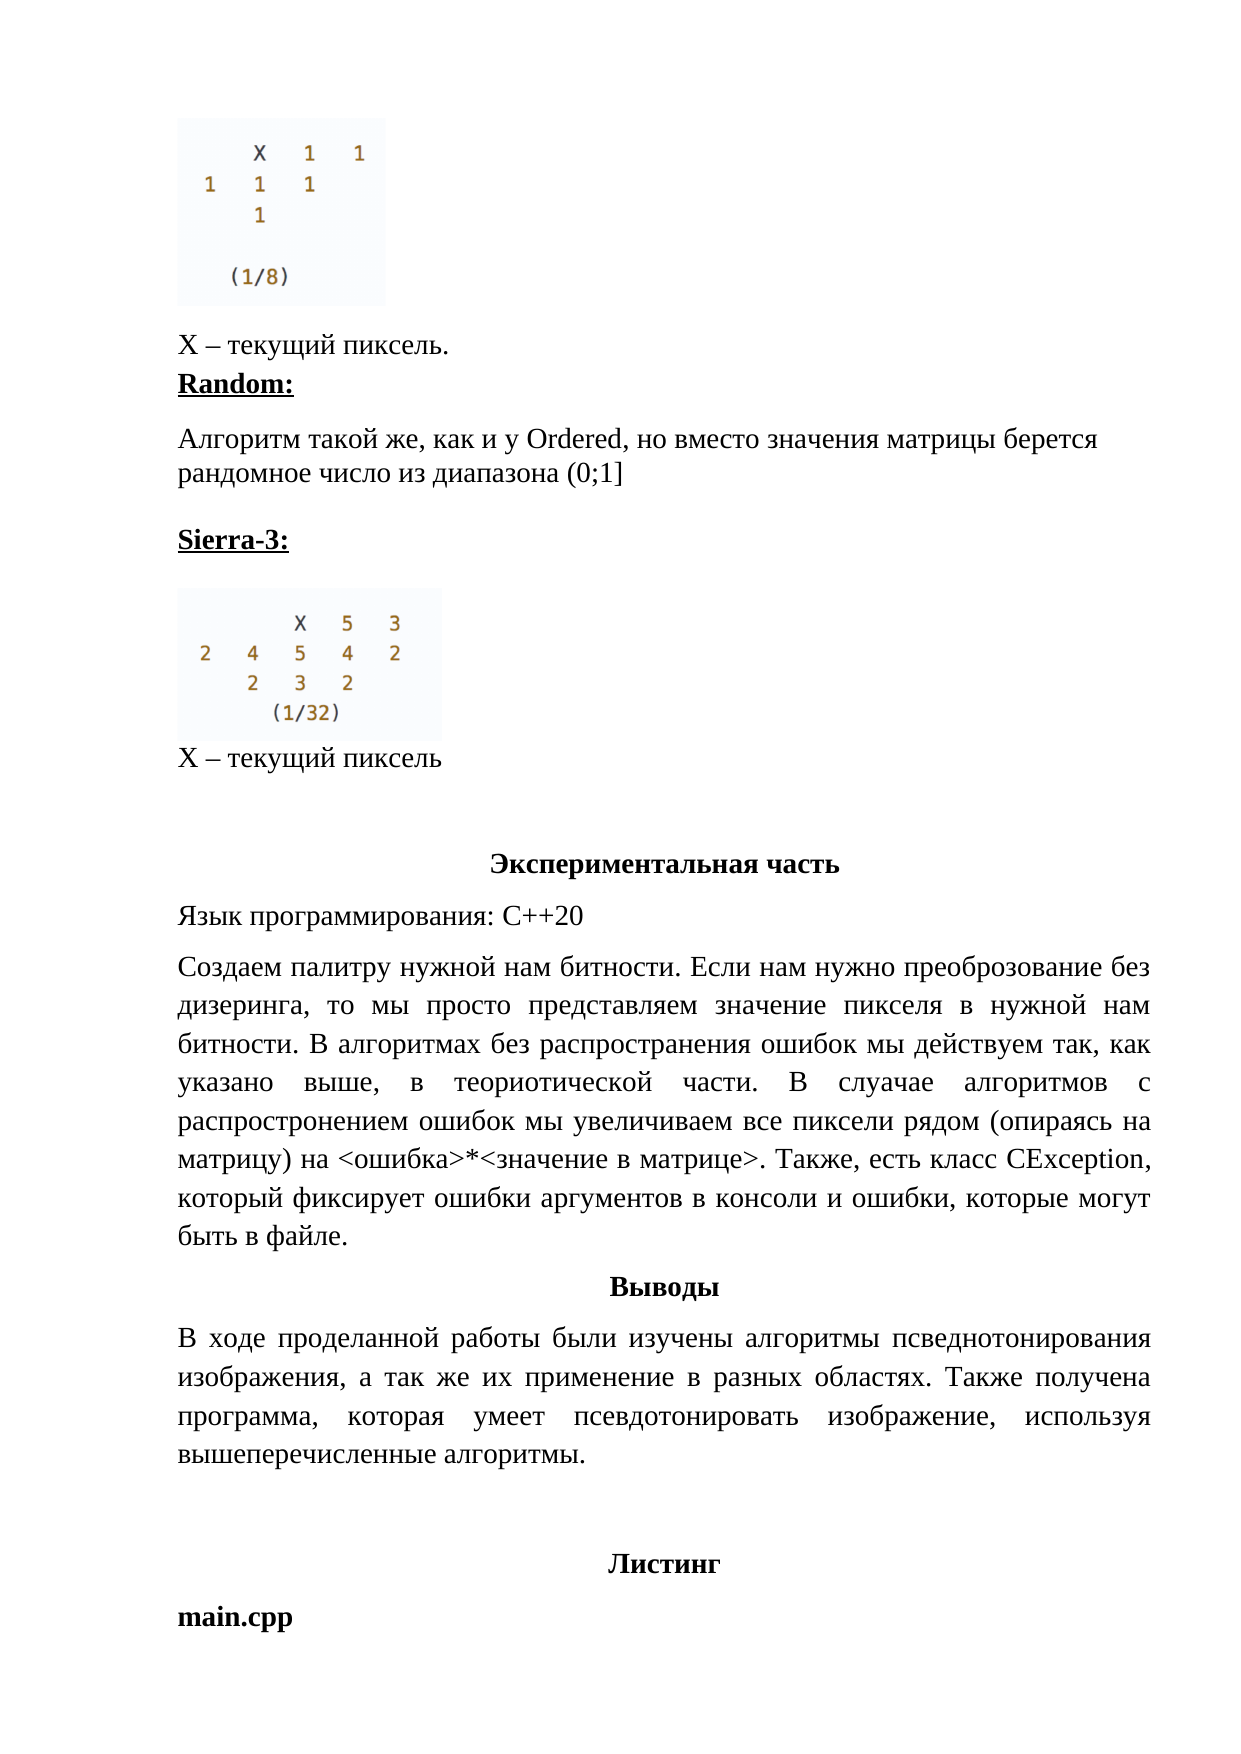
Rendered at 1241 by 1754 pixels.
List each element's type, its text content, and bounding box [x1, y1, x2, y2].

text main.cpp [177, 1599, 1152, 1633]
text X – текущий пиксель. Random: [177, 327, 1152, 399]
text Язык программирования: С++20 [177, 898, 1152, 931]
picture [177, 588, 442, 741]
text В ходе проделанной работы были изучены алгоритмы псведнотонирования изображения, а так же их применение в разных областях. Также получена программа, которая умеет псевдотонировать изображение, используя вышеперечисленные алгоритмы. [177, 1321, 1152, 1470]
text Листинг [177, 1547, 1152, 1580]
text Экспериментальная часть [177, 847, 1152, 880]
text Создаем палитру нужной нам битности. Если нам нужно преоброзование без дизеринга, то мы просто представляем значение пикселя в нужной нам битности. В алгоритмах без распространения ошибок мы действуем так, как указано выше, в теориотической части. В слуачае алгоритмов с распростронением ошибок мы увеличиваем все пиксели рядом (опираясь на матрицу) на <ошибка>*<значение в матрице>. Также, есть класс CException, который фиксирует ошибки аргументов в консоли и ошибки, которые могут быть в файле. [177, 949, 1152, 1252]
text Выводы [177, 1269, 1152, 1303]
picture [177, 118, 386, 306]
text Sierra-3: [177, 522, 1152, 555]
text Алгоритм такой же, как и у Ordered, но вместо значения матрицы берется рандомное число из диапазона (0;1] [177, 421, 1152, 488]
text Х – текущий пиксель [177, 740, 1152, 774]
